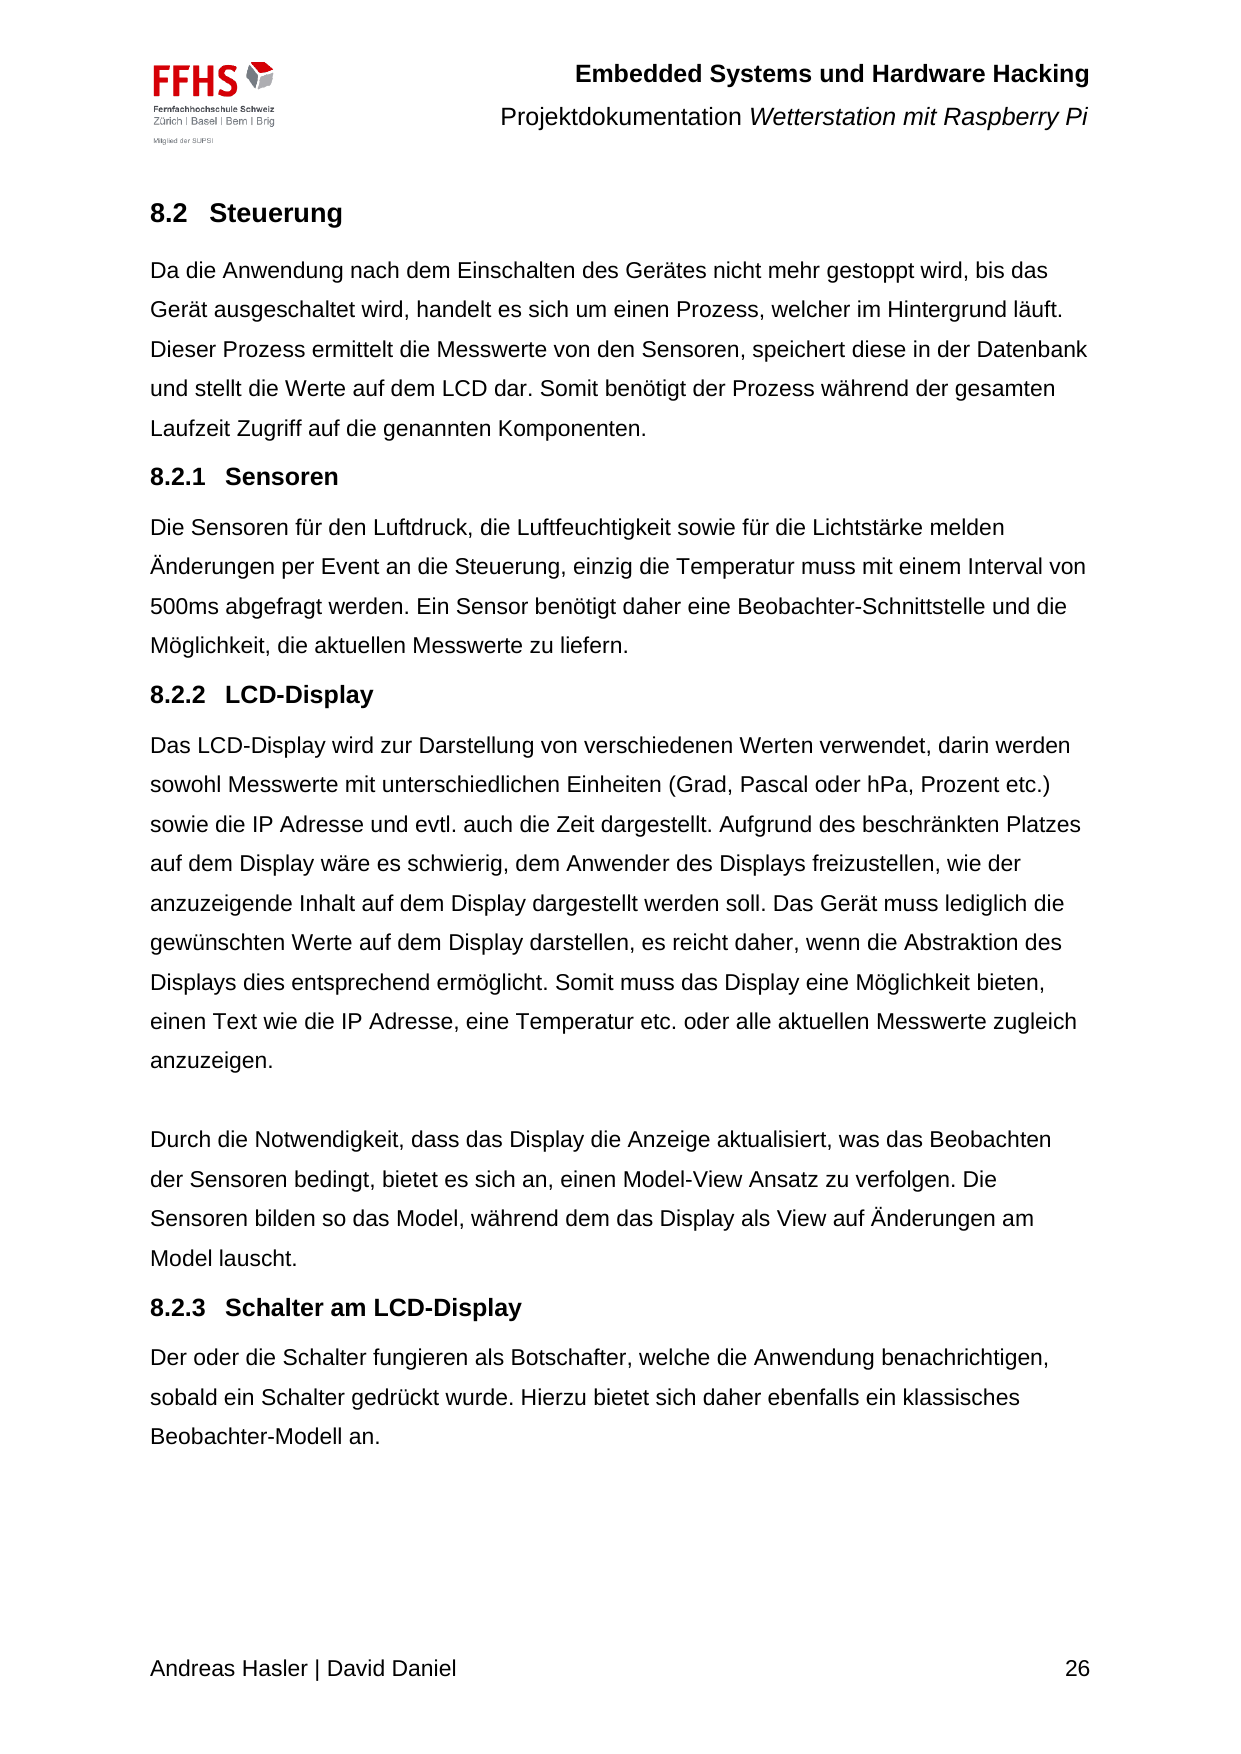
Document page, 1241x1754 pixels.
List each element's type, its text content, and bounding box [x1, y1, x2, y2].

text Da die Anwendung nach dem Einschalten des Gerätes nicht mehr gestoppt wird, bis das Gerät ausgeschaltet wird, handelt es sich um einen Prozess, welcher im Hintergrund läuft. Dieser Prozess ermittelt die Messwerte von den Sensoren, speichert diese in der Datenbank und stellt die Werte auf dem LCD dar. Somit benötigt der Prozess während der gesamten Laufzeit Zugriff auf die genannten Komponenten. [150, 257, 1090, 441]
subtitle Steuerung [150, 197, 1090, 228]
subtitle Sensoren [150, 462, 1090, 491]
text Der oder die Schalter fungieren als Botschafter, welche die Anwendung benachrichtigen, sobald ein Schalter gedrückt wurde. Hierzu bietet sich daher ebenfalls ein klassisches Beobachter-Modell an. [150, 1344, 1090, 1449]
text Durch die Notwendigkeit, dass das Display die Anzeige aktualisiert, was das Beobachten der Sensoren bedingt, bietet es sich an, einen Model-View Ansatz zu verfolgen. Die Sensoren bilden so das Model, während dem das Display als View auf Änderungen am Model lauscht. [150, 1126, 1090, 1271]
subtitle Schalter am LCD-Display [150, 1293, 1090, 1321]
text Das LCD-Display wird zur Darstellung von verschiedenen Werten verwendet, darin werden sowohl Messwerte mit unterschiedlichen Einheiten (Grad, Pascal oder hPa, Prozent etc.) sowie die IP Adresse und evtl. auch die Zeit dargestellt. Aufgrund des beschränkten Platzes auf dem Display wäre es schwierig, dem Anwender des Displays freizustellen, wie der anzuzeigende Inhalt auf dem Display dargestellt werden soll. Das Gerät muss lediglich die gewünschten Werte auf dem Display darstellen, es reicht daher, wenn die Abstraktion des Displays dies entsprechend ermöglicht. Somit muss das Display eine Möglichkeit bieten, einen Text wie die IP Adresse, eine Temperatur etc. oder alle aktuellen Messwerte zugleich anzuzeigen. [150, 732, 1090, 1074]
picture [150, 59, 275, 144]
subtitle LCD-Display [150, 680, 1090, 709]
text Die Sensoren für den Luftdruck, die Luftfeuchtigkeit sowie für die Lichtstärke melden Änderungen per Event an die Steuerung, einzig die Temperatur muss mit einem Interval von 500ms abgefragt werden. Ein Sensor benötigt daher eine Beobachter-Schnittstelle und die Möglichkeit, die aktuellen Messwerte zu liefern. [150, 514, 1090, 659]
